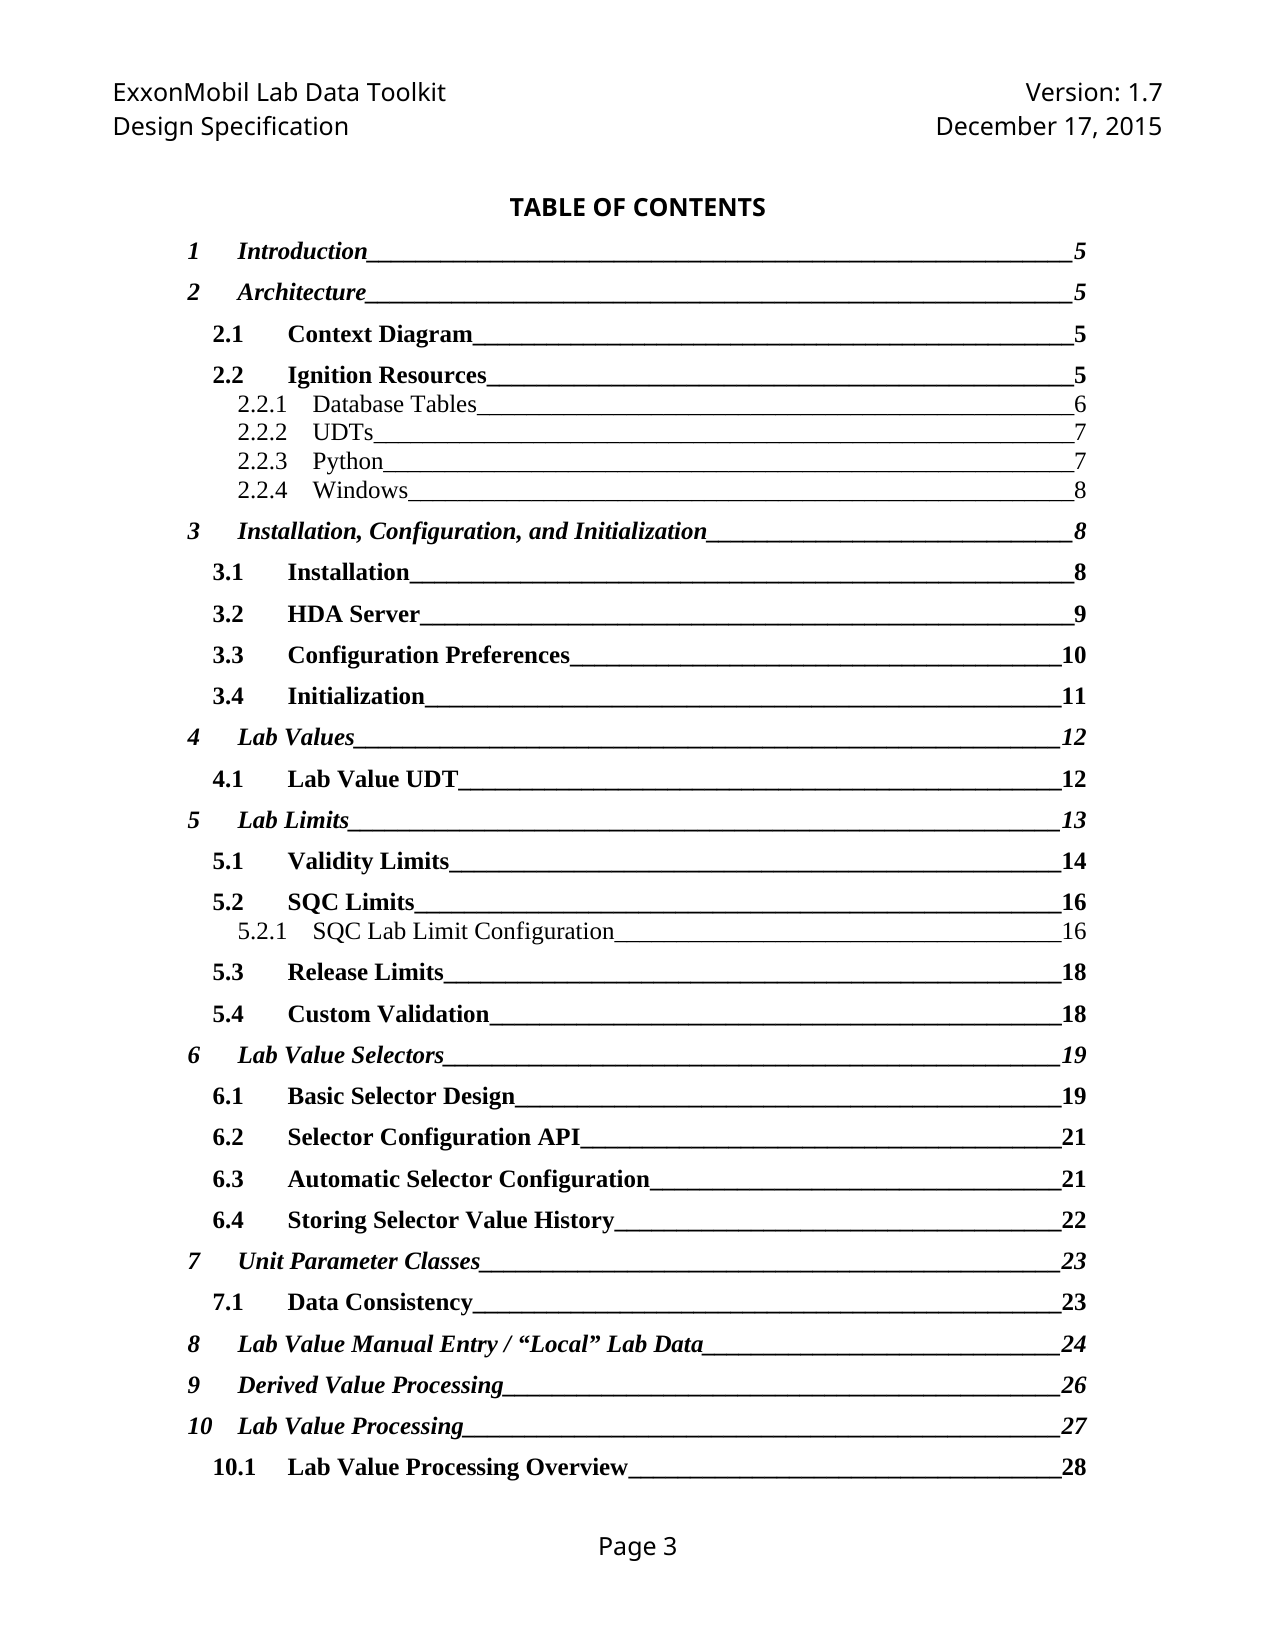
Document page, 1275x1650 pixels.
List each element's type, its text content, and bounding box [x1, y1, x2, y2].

text 6.3 Automatic Selector Configuration 21 [212, 1164, 1087, 1192]
text 5.4 Custom Validation 18 [212, 999, 1087, 1027]
text 3.2 HDA Server 9 [212, 599, 1087, 627]
text 6.4 Storing Selector Value History 22 [212, 1205, 1087, 1234]
text 5.2 SQC Limits 16 [212, 887, 1087, 916]
text 2.2.2 UDTs 7 [237, 417, 1087, 446]
text 6.1 Basic Selector Design 19 [212, 1081, 1087, 1110]
text 2 Architecture 5 [187, 277, 1087, 306]
text 7.1 Data Consistency 23 [212, 1287, 1087, 1316]
text 5.2.1 SQC Lab Limit Configuration 16 [237, 916, 1087, 945]
text 5.1 Validity Limits 14 [212, 846, 1087, 875]
text 2.2.3 Python 7 [237, 446, 1087, 475]
text 6 Lab Value Selectors 19 [187, 1040, 1087, 1069]
text 4 Lab Values 12 [187, 722, 1087, 751]
text 2.1 Context Diagram 5 [212, 319, 1087, 347]
text 2.2.1 Database Tables 6 [237, 389, 1087, 417]
text 8 Lab Value Manual Entry / “Local” Lab Data 24 [187, 1329, 1087, 1357]
text 9 Derived Value Processing 26 [187, 1370, 1087, 1399]
text 3.4 Initialization 11 [212, 681, 1087, 710]
text 2.2.4 Windows 8 [237, 475, 1087, 504]
text 3.3 Configuration Preferences 10 [212, 640, 1087, 669]
text 10.1 Lab Value Processing Overview 28 [212, 1452, 1087, 1481]
text TABLE OF CONTENTS [187, 190, 1087, 224]
text 5.3 Release Limits 18 [212, 957, 1087, 986]
text 2.2 Ignition Resources 5 [212, 360, 1087, 389]
text 3.1 Installation 8 [212, 557, 1087, 586]
text 6.2 Selector Configuration API 21 [212, 1122, 1087, 1151]
text 3 Installation, Configuration, and Initialization 8 [187, 516, 1087, 545]
text 4.1 Lab Value UDT 12 [212, 764, 1087, 792]
text 7 Unit Parameter Classes 23 [187, 1246, 1087, 1275]
text 5 Lab Limits 13 [187, 805, 1087, 834]
text 10 Lab Value Processing 27 [187, 1411, 1087, 1440]
text 1 Introduction 5 [187, 236, 1087, 265]
